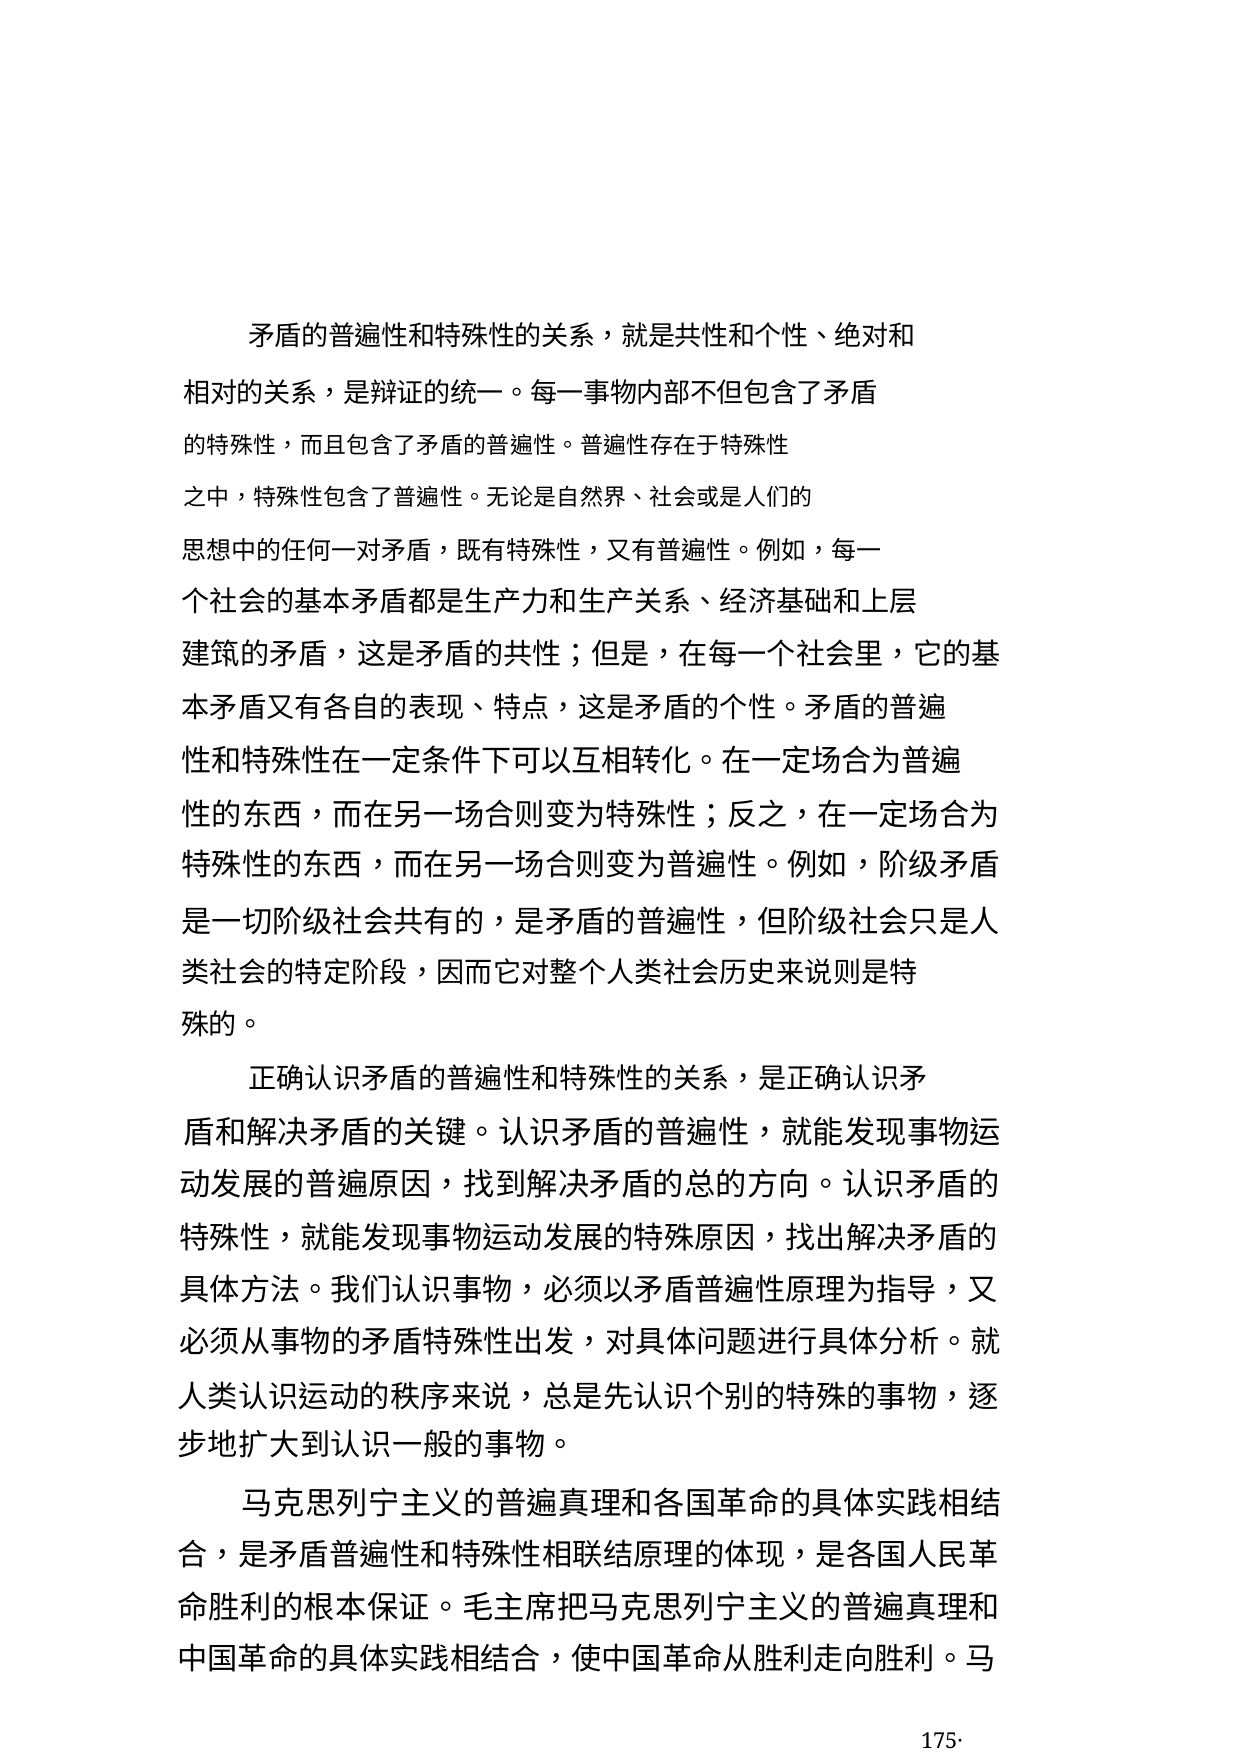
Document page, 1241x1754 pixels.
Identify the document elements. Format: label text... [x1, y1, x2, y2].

text 命胜利的根本保证。毛主席把马克思列宁主义的普遍真理和 [177, 1593, 1126, 1625]
text 人类认识运动的秩序来说，总是先认识个别的特殊的事物，逐 [177, 1383, 1124, 1413]
text 必须从事物的矛盾特殊性出发，对具体问题进行具体分析。就 [179, 1329, 1124, 1359]
text 相对的关系，是辩证的统一。每一事物内部不但包含了矛盾 [183, 381, 981, 407]
text 建筑的矛盾，这是矛盾的共性；但是，在每一个社会里，它的基 [181, 641, 1126, 670]
text 盾和解决矛盾的关键。认识矛盾的普遍性，就能发现事物运 [183, 1118, 1124, 1150]
text 具体方法。我们认识事物，必须以矛盾普遍性原理为指导，又 [179, 1277, 1124, 1307]
text 个社会的基本矛盾都是生产力和生产关系、经济基础和上层 [181, 589, 1126, 617]
text 的特殊性，而且包含了矛盾的普遍性。普遍性存在于特殊性 [183, 435, 981, 458]
text 动发展的普遍原因，找到解决矛盾的总的方向。认识矛盾的 [179, 1170, 1124, 1202]
text 是一切阶级社会共有的，是矛盾的普遍性，但阶级社会只是人 [181, 908, 1124, 938]
text 矛盾的普遍性和特殊性的关系，就是共性和个性、绝对和 [248, 324, 1014, 351]
text 思想中的任何一对矛盾，既有特殊性，又有普遍性。例如，每一 [181, 539, 1126, 564]
text 马克思列宁主义的普遍真理和各国革命的具体实践相结 [242, 1489, 1126, 1521]
text 合，是矛盾普遍性和特殊性相联结原理的体现，是各国人民革 [177, 1541, 1126, 1572]
text 殊的。 [181, 1012, 1124, 1039]
text 之中，特殊性包含了普遍性。无论是自然界、社会或是人们的 [183, 487, 908, 510]
text 性和特殊性在一定条件下可以互相转化。在一定场合为普遍 [181, 747, 1126, 777]
text 中国革命的具体实践相结合，使中国革命从胜利走向胜利。马 [177, 1645, 1126, 1676]
text 本矛盾又有各自的表现、特点，这是矛盾的个性。矛盾的普遍 [181, 695, 1126, 724]
text 特殊性，就能发现事物运动发展的特殊原因，找出解决矛盾的 [179, 1224, 1124, 1255]
text 正确认识矛盾的普遍性和特殊性的关系，是正确认识矛 [248, 1066, 1124, 1094]
text 175· [921, 1731, 1008, 1752]
text 特殊性的东西，而在另一场合则变为普遍性。例如，阶级矛盾 [181, 852, 1126, 882]
text 性的东西，而在另一场合则变为特殊性；反之，在一定场合为 [181, 802, 1126, 832]
text 步地扩大到认识一般的事物。 [177, 1431, 1124, 1461]
text 类社会的特定阶段，因而它对整个人类社会历史来说则是特 [181, 960, 1124, 988]
